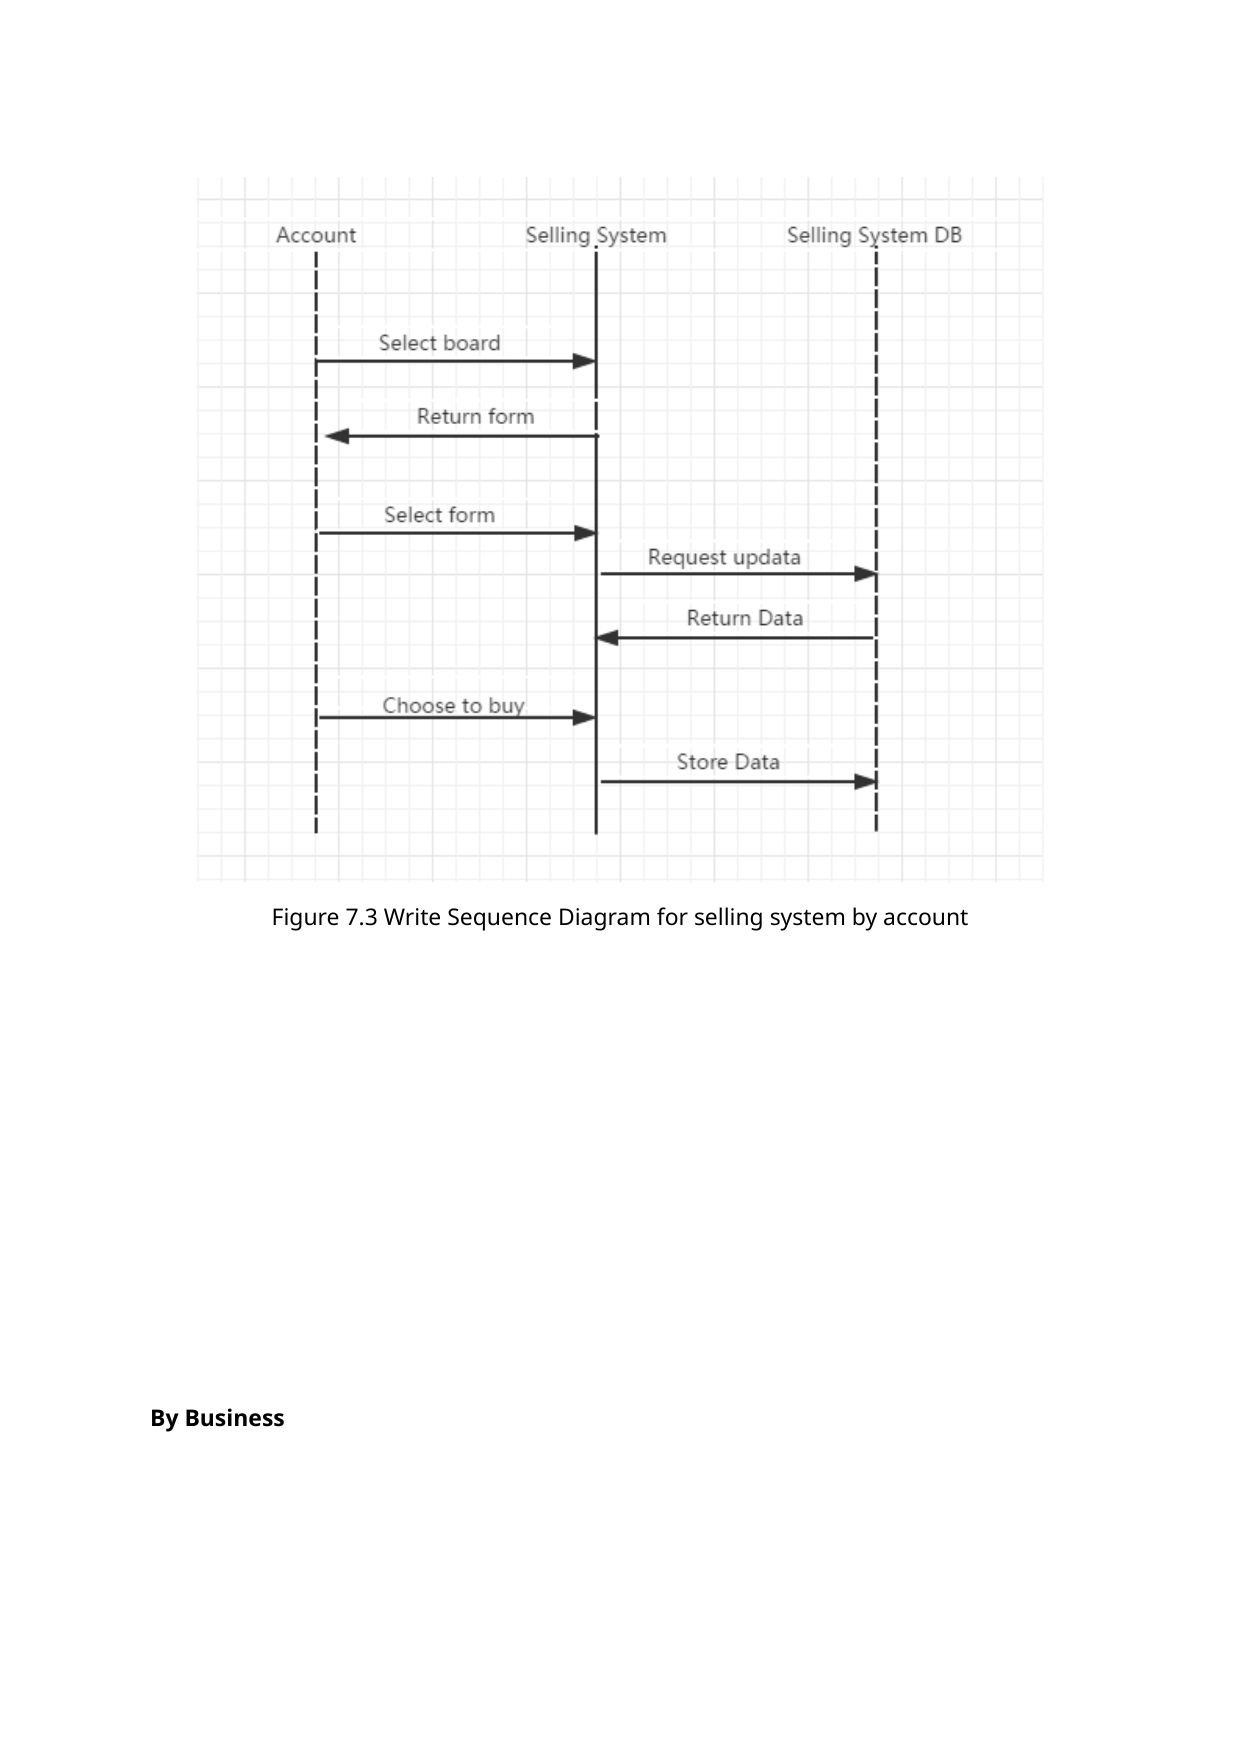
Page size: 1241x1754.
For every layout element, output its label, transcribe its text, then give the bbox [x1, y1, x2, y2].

picture [196, 177, 1044, 882]
text Figure 7.3 Write Sequence Diagram for selling system by account [150, 901, 1090, 932]
text By Business [150, 1402, 1090, 1433]
